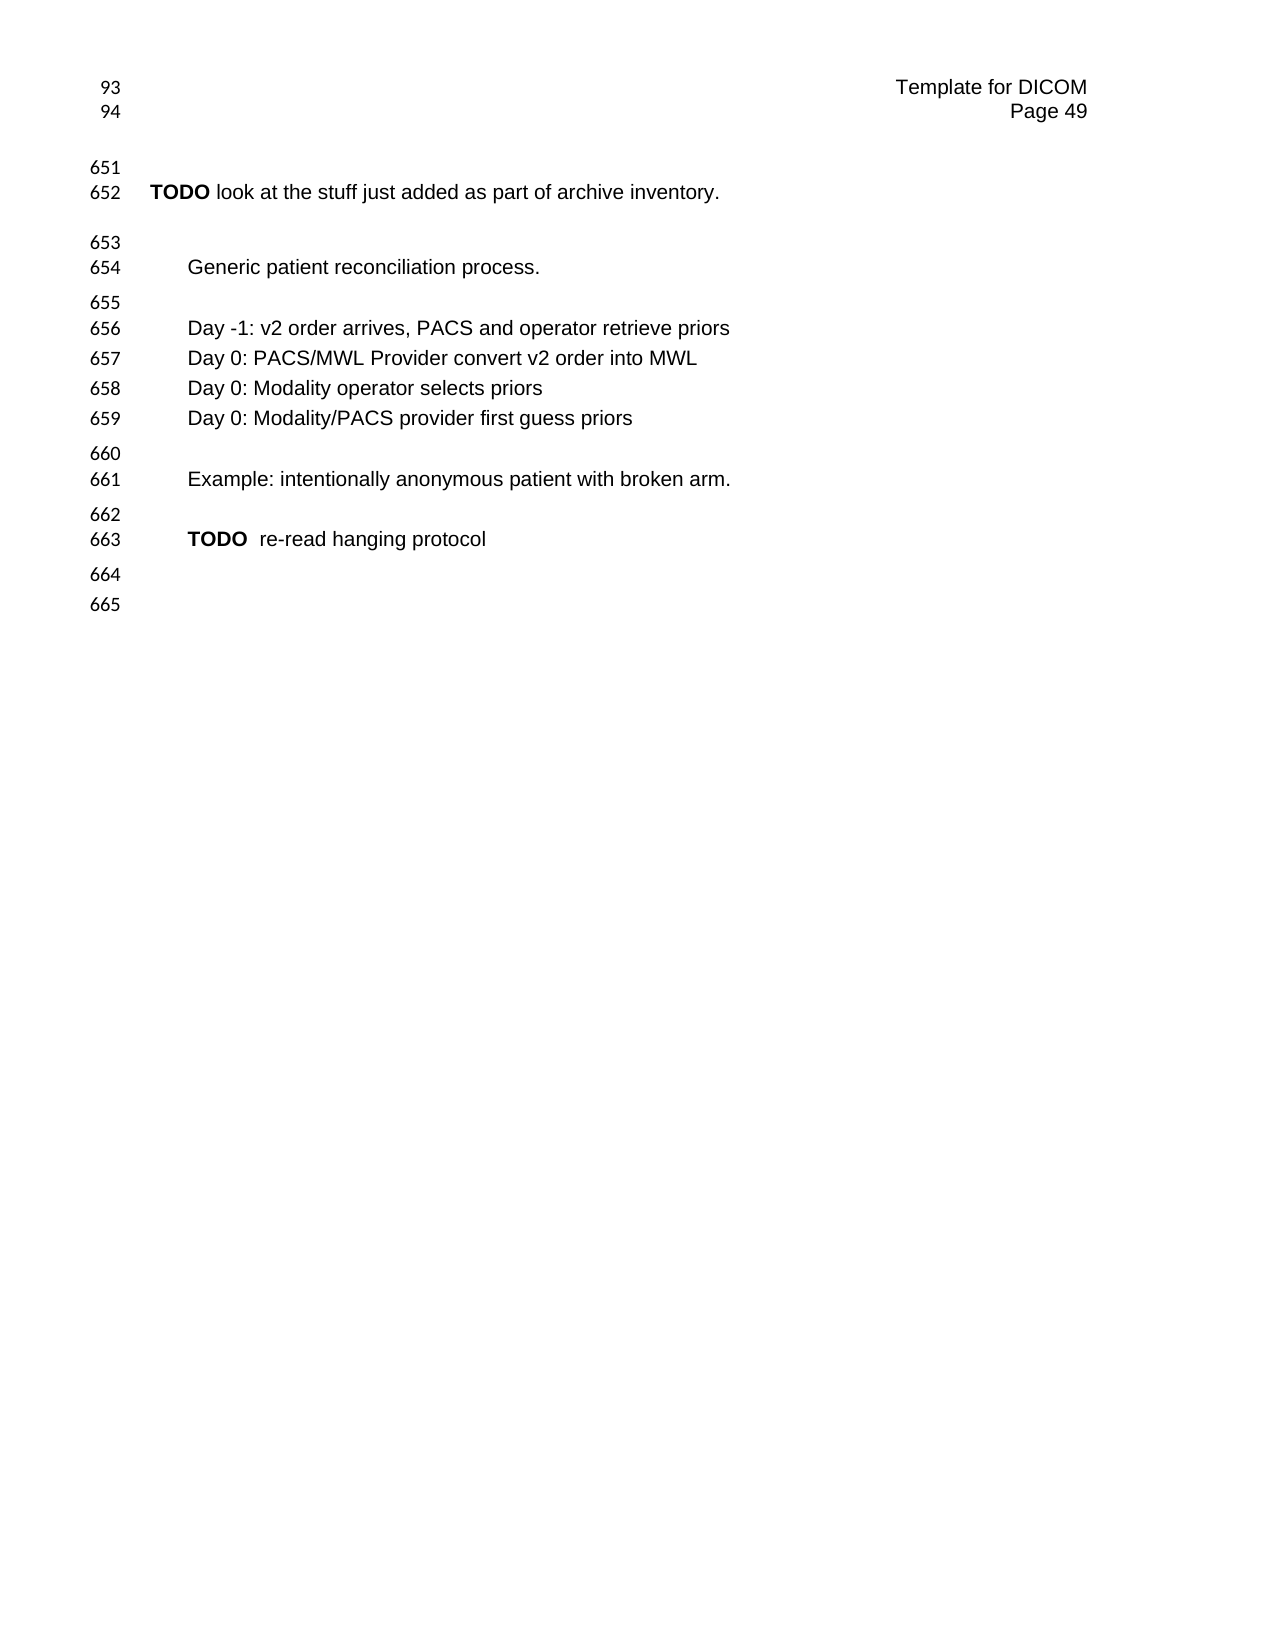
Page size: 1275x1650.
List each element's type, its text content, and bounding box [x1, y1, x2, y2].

list Day 0: Modality operator selects priors [187, 376, 1125, 400]
list Day 0: PACS/MWL Provider convert v2 order into MWL [187, 346, 1125, 370]
list TODO re-read hanging protocol [187, 527, 1125, 551]
list Day 0: Modality/PACS provider first guess priors [187, 406, 1125, 430]
list Generic patient reconciliation process. [187, 255, 1125, 279]
text TODO look at the stuff just added as part of archive inventory. [150, 180, 1125, 204]
list Day -1: v2 order arrives, PACS and operator retrieve priors [187, 316, 1125, 339]
list Example: intentionally anonymous patient with broken arm. [187, 467, 1125, 491]
